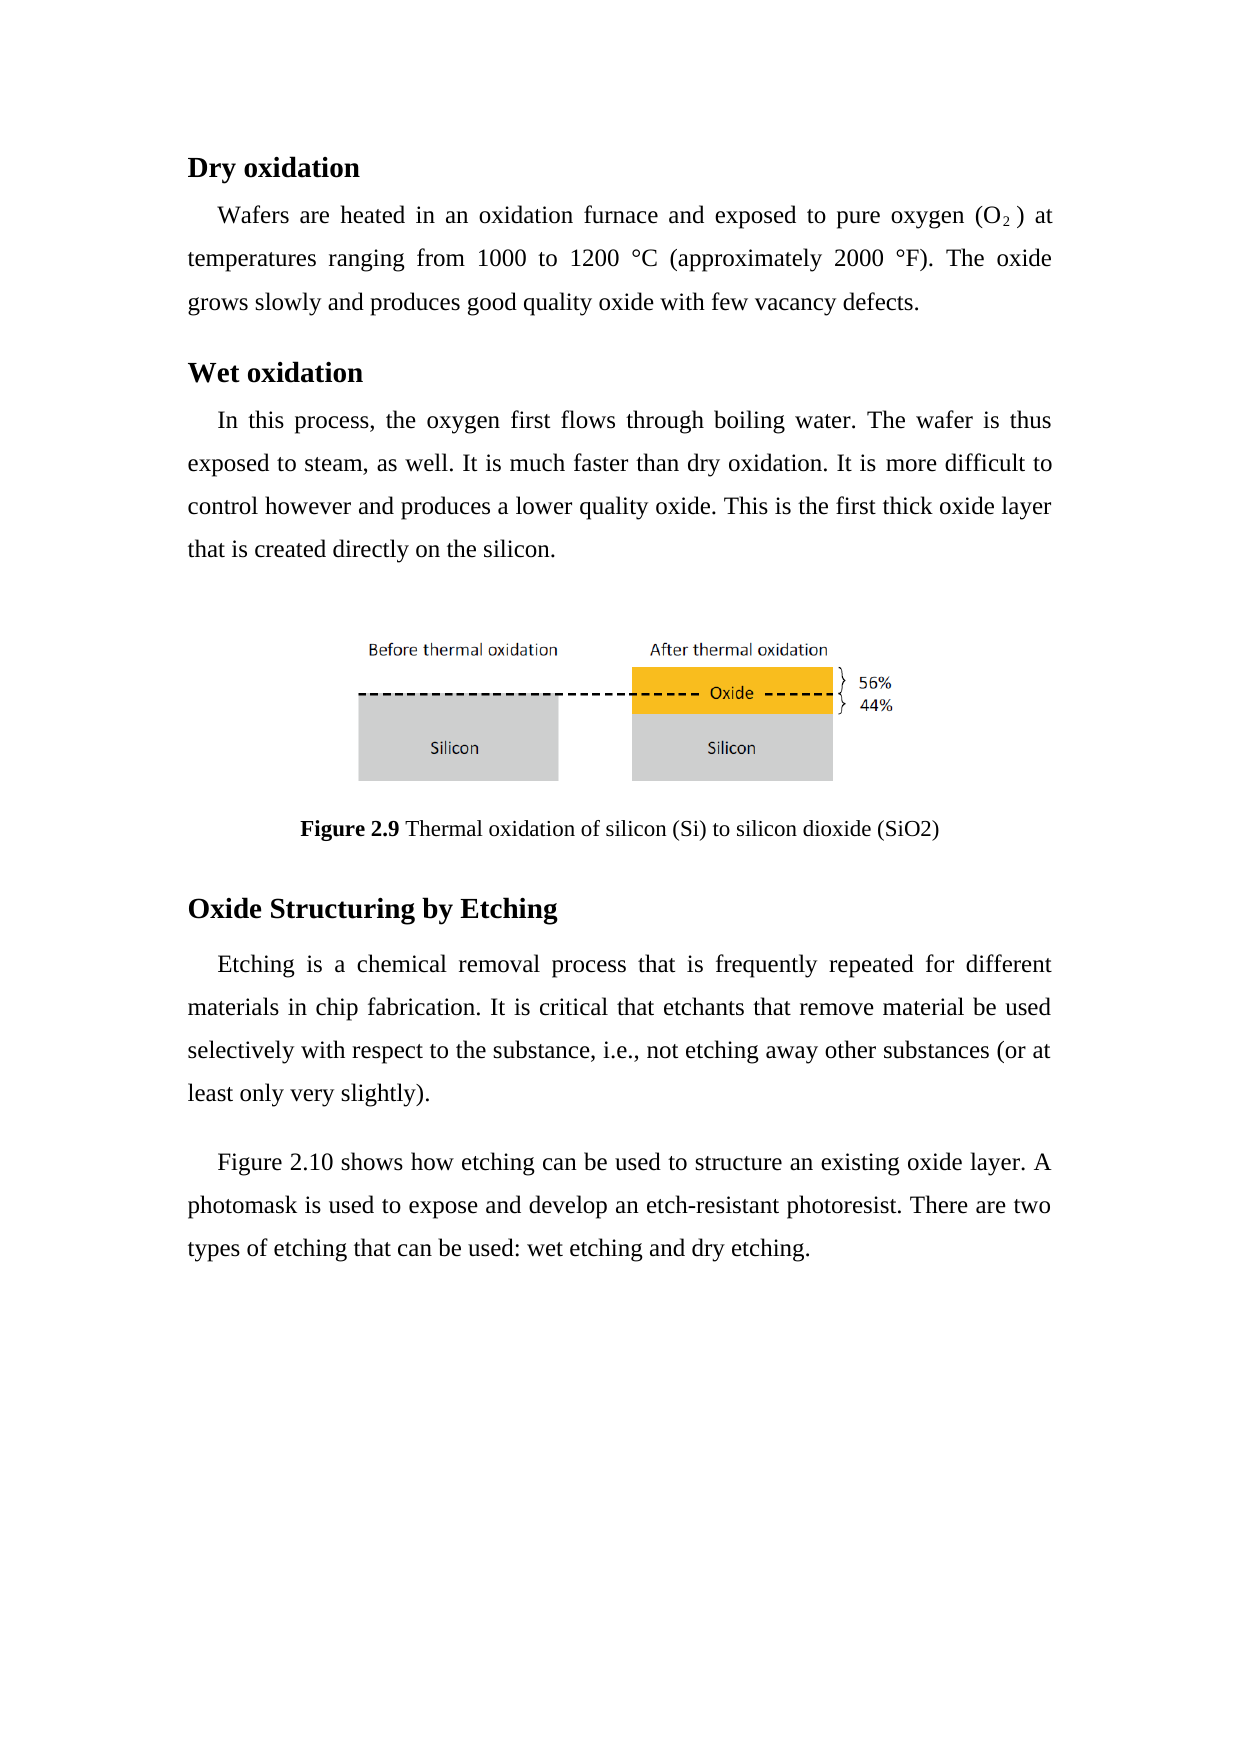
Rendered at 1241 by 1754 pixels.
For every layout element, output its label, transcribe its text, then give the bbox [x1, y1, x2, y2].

picture [344, 626, 896, 791]
text Figure 2.10 shows how etching can be used to structure an existing oxide layer. A photomask is used to expose and develop an etch-resistant photoresist. There are two types of etching that can be used: wet etching and dry etching. [187, 1147, 1053, 1262]
text Etching is a chemical removal process that is frequently repeated for different materials in chip fabrication. It is critical that etchants that remove material be used selectively with respect to the substance, i.e., not etching away other substances (or at least only very slightly). [187, 949, 1053, 1107]
text Dry oxidation [187, 150, 1053, 183]
text Wet oxidation [187, 355, 1053, 388]
text Wafers are heated in an oxidation furnace and exposed to pure oxygen (O2 ) at temperatures ranging from 1000 to 1200 °C (approximately 2000 °F). The oxide grows slowly and produces good quality oxide with few vacancy defects. [187, 200, 1053, 315]
text Oxide Structuring by Etching [187, 892, 1053, 925]
text In this process, the oxygen first flows through boiling water. The wafer is thus exposed to steam, as well. It is much faster than dry oxidation. It is more difficult to control however and produces a lower quality oxide. This is the first thick oxide layer that is created directly on the silicon. [187, 405, 1053, 563]
text Figure 2.9 Thermal oxidation of silicon (Si) to silicon dioxide (SiO2) [187, 815, 1053, 841]
